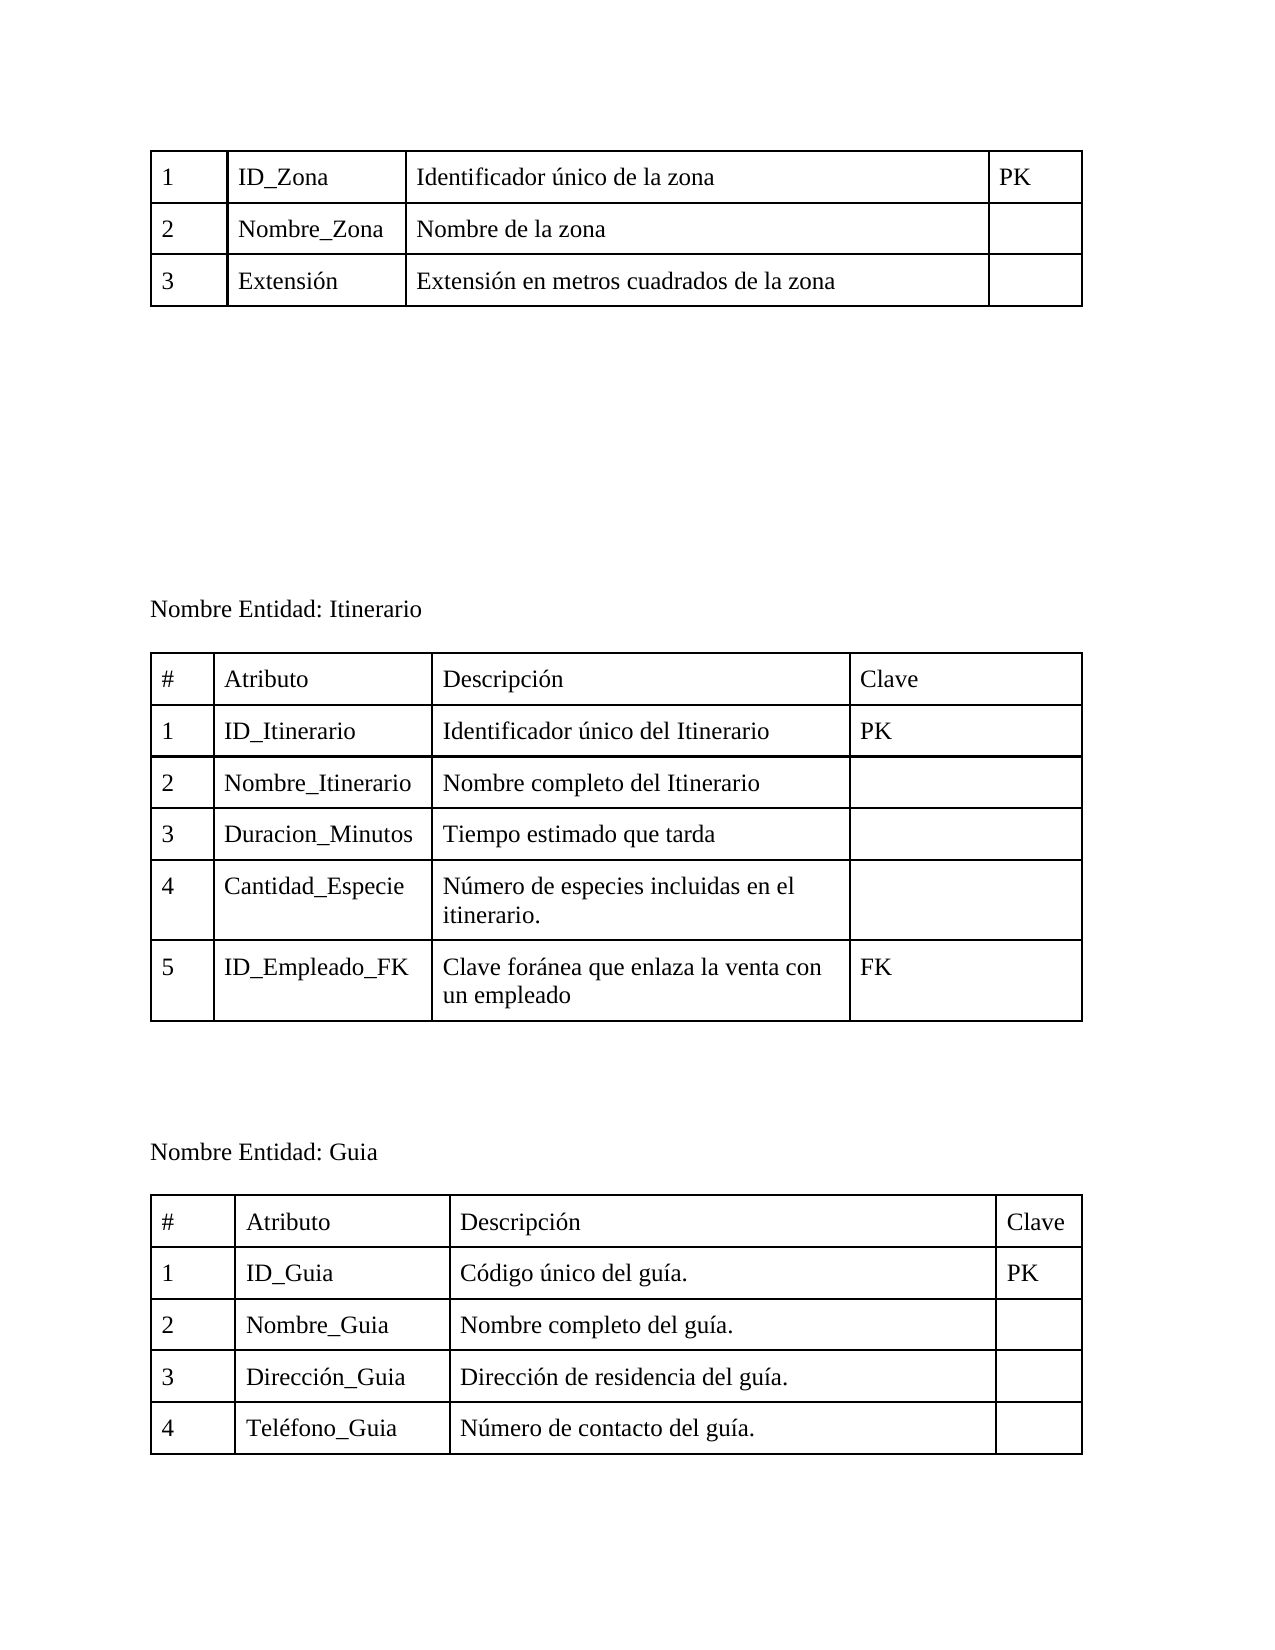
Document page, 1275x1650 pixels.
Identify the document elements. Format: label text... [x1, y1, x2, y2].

table_cell Nombre_Itinerario [215, 758, 431, 807]
table_cell ID_Zona [229, 152, 405, 202]
table_cell 2 [152, 204, 226, 253]
table_cell 3 [152, 255, 226, 305]
table_cell Nombre_Zona [229, 204, 405, 253]
table_cell 3 [152, 809, 213, 859]
text Nombre Entidad: Guia [150, 1137, 1125, 1165]
table_cell ID_Itinerario [215, 706, 431, 755]
table_cell Duracion_Minutos [215, 809, 431, 859]
table_cell Dirección_Guia [236, 1351, 449, 1401]
table_cell PK [851, 706, 1081, 755]
table_cell 1 [152, 1248, 234, 1297]
table_cell Cantidad_Especie [215, 861, 431, 939]
table_cell Extensión [229, 255, 405, 305]
table_cell 3 [152, 1351, 234, 1401]
table_cell PK [990, 152, 1081, 202]
table_cell 2 [152, 758, 213, 807]
table_cell 4 [152, 861, 213, 939]
table_cell ID_Guia [236, 1248, 449, 1297]
table_cell Nombre completo del guía. [451, 1300, 995, 1349]
table_header Clave [851, 654, 1081, 704]
table_cell Nombre completo del Itinerario [433, 758, 849, 807]
table_cell 2 [152, 1300, 234, 1349]
table_cell [851, 809, 1081, 859]
table_cell Nombre_Guia [236, 1300, 449, 1349]
text Nombre Entidad: Itinerario [150, 594, 1125, 623]
table_header Descripción [433, 654, 849, 704]
table_cell [997, 1300, 1081, 1349]
table_cell [997, 1403, 1081, 1452]
table_cell 5 [152, 941, 213, 1019]
table_cell 1 [152, 706, 213, 755]
table_cell Tiempo estimado que tarda [433, 809, 849, 859]
table_cell [990, 255, 1081, 305]
table_cell Número de especies incluidas en el itinerario. [433, 861, 849, 939]
table_cell ID_Empleado_FK [215, 941, 431, 1019]
table_cell 1 [152, 152, 226, 202]
table_header Atributo [215, 654, 431, 704]
table_cell Identificador único del Itinerario [433, 706, 849, 755]
table_header Clave [997, 1196, 1081, 1246]
table_cell FK [851, 941, 1081, 1019]
table_cell 4 [152, 1403, 234, 1452]
table_cell Número de contacto del guía. [451, 1403, 995, 1452]
table_header Atributo [236, 1196, 449, 1246]
table_cell Dirección de residencia del guía. [451, 1351, 995, 1401]
table_cell Clave foránea que enlaza la venta con un empleado [433, 941, 849, 1019]
table_header # [152, 654, 213, 704]
table_cell [851, 861, 1081, 939]
table_cell Identificador único de la zona [407, 152, 988, 202]
table_cell [990, 204, 1081, 253]
table_cell PK [997, 1248, 1081, 1297]
table_cell Extensión en metros cuadrados de la zona [407, 255, 988, 305]
table_header Descripción [451, 1196, 995, 1246]
table_cell Código único del guía. [451, 1248, 995, 1297]
table_cell Teléfono_Guia [236, 1403, 449, 1452]
table_header # [152, 1196, 234, 1246]
table_cell Nombre de la zona [407, 204, 988, 253]
table_cell [997, 1351, 1081, 1401]
table_cell [851, 758, 1081, 807]
